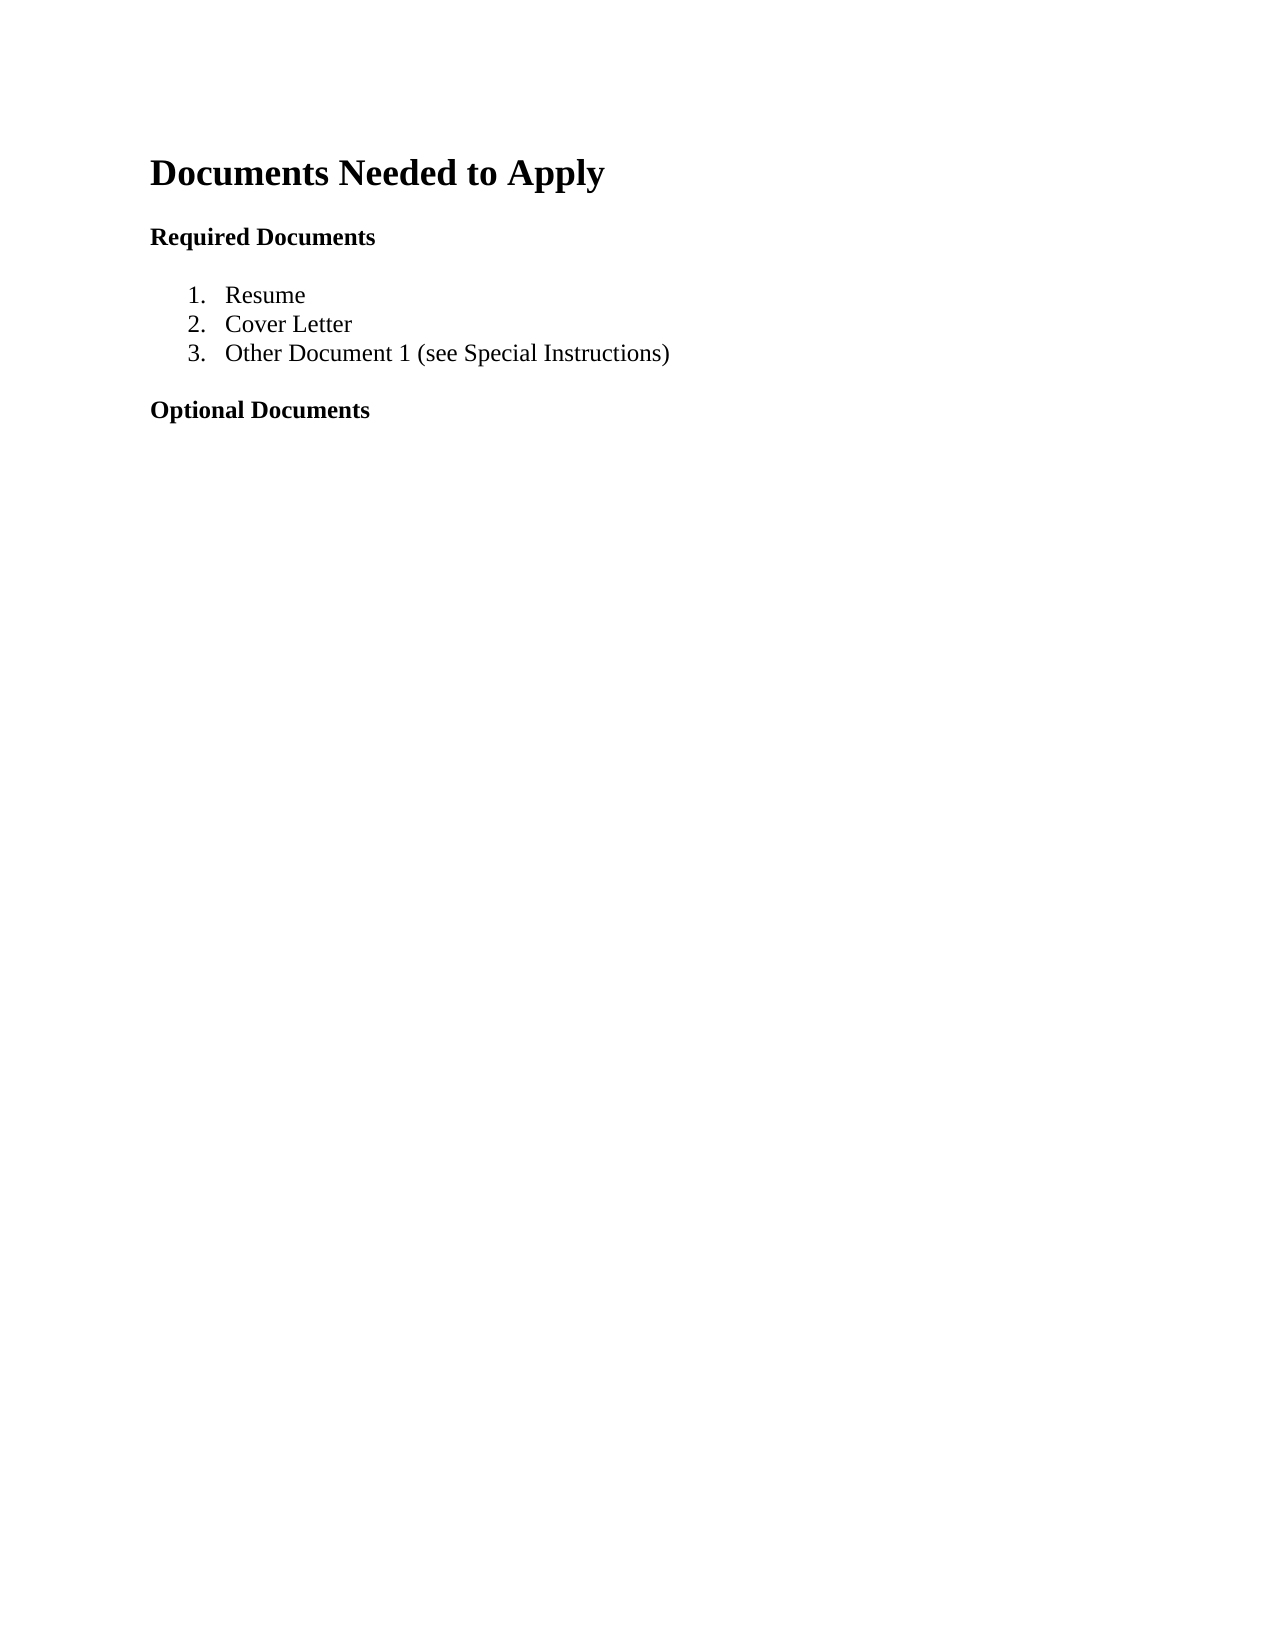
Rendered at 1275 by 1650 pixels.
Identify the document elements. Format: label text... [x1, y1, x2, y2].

list Cover Letter [187, 309, 1125, 338]
text Optional Documents [150, 396, 1125, 424]
list Other Document 1 (see Special Instructions) [187, 338, 1125, 366]
list Resume [187, 280, 1125, 309]
text Documents Needed to Apply [150, 150, 1125, 193]
text Required Documents [150, 222, 1125, 251]
